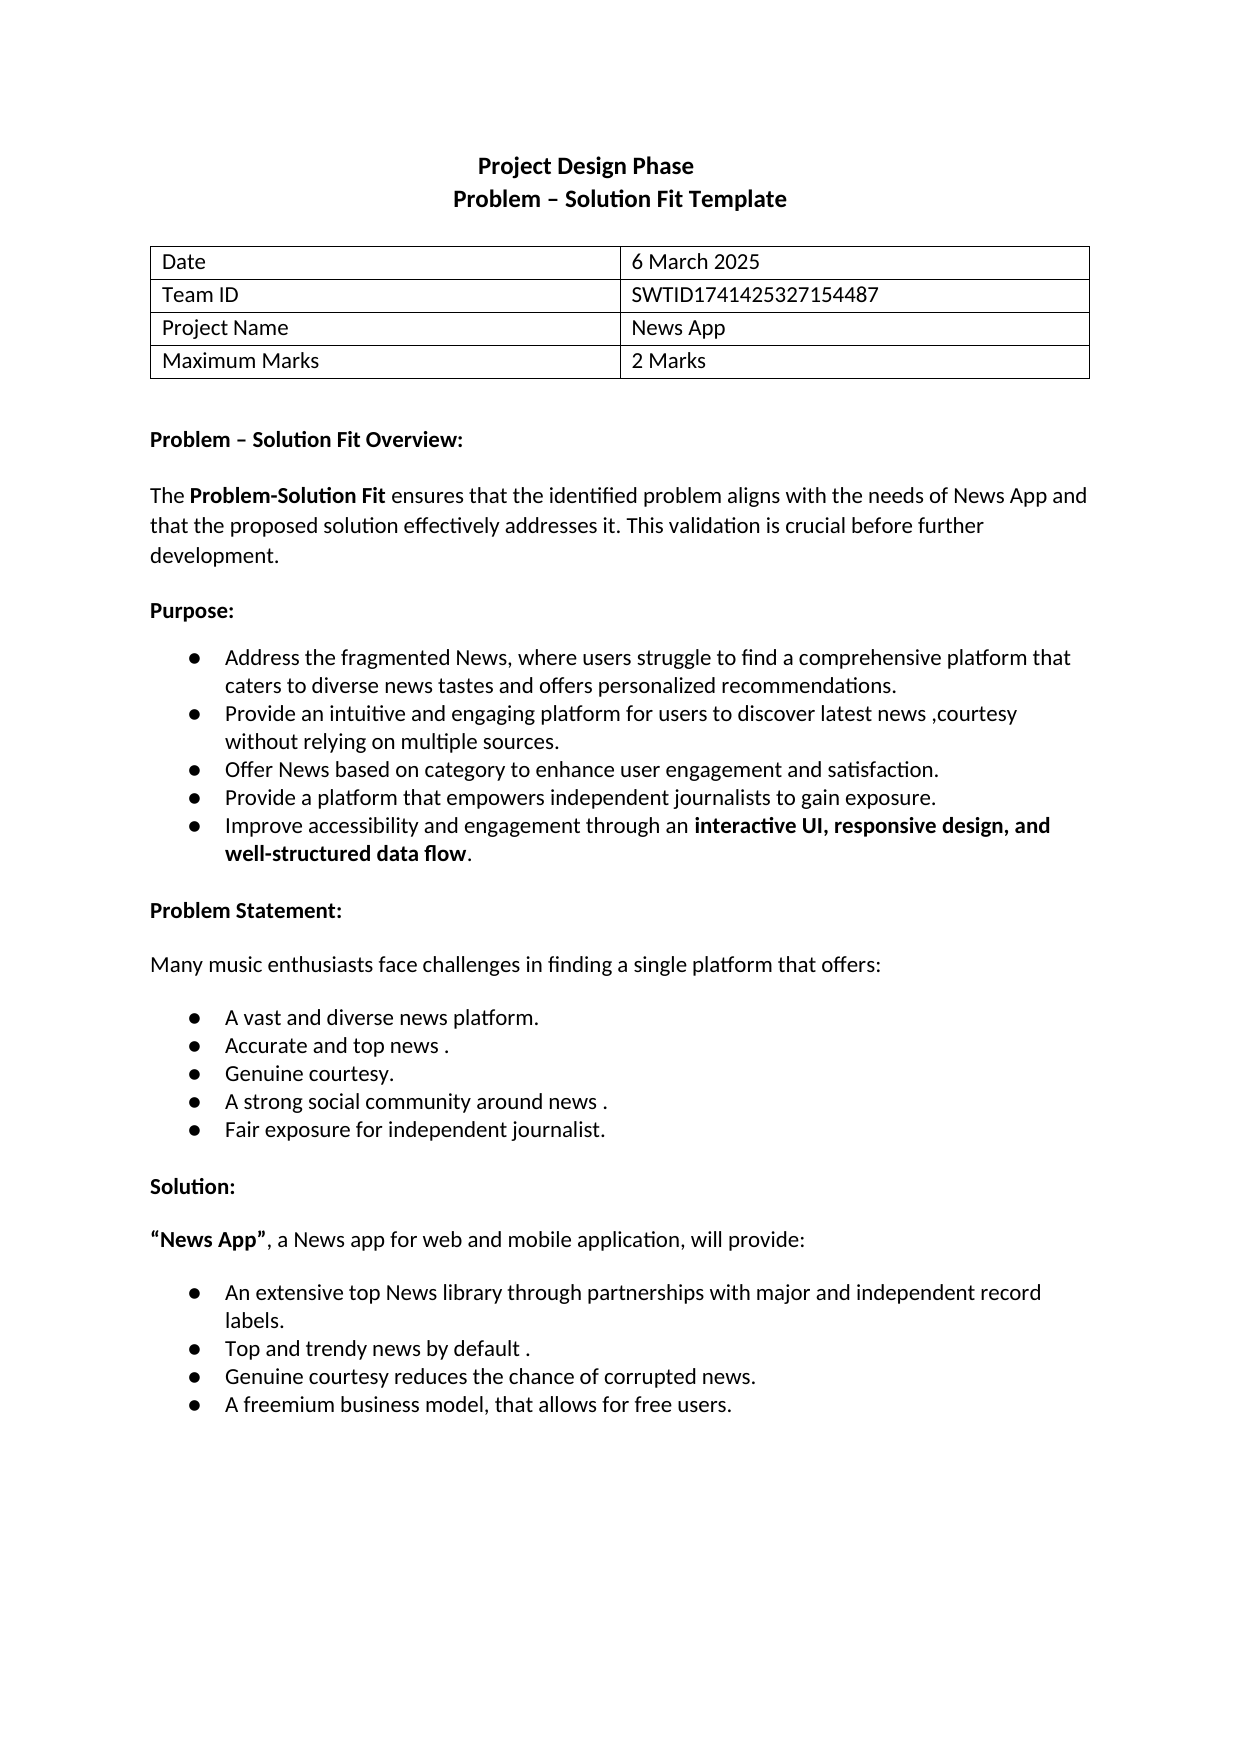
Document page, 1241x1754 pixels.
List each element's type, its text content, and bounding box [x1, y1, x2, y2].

table_header 6 March 2025 [621, 247, 1089, 279]
list Provide a platform that empowers independent journalists to gain exposure. [187, 783, 1090, 811]
list A strong social community around news . [187, 1087, 1090, 1115]
subtitle Problem Statement: [150, 897, 1090, 925]
list Offer News based on category to enhance user engagement and satisfaction. [187, 755, 1090, 783]
table_cell Project Name [151, 313, 620, 345]
list Genuine courtesy reduces the chance of corrupted news. [187, 1362, 1090, 1390]
table_cell Maximum Marks [151, 346, 620, 378]
text Purpose: [150, 596, 1090, 624]
table_header Date [151, 247, 620, 279]
list Provide an intuitive and engaging platform for users to discover latest news ,courtesy without relying on multiple sources. [187, 699, 1090, 755]
table_cell Team ID [151, 280, 620, 312]
text Project Design Phase [150, 150, 1090, 181]
text Problem – Solution Fit Template [150, 183, 1090, 213]
text “News App”, a News app for web and mobile application, will provide: [150, 1225, 1090, 1253]
list Genuine courtesy. [187, 1059, 1090, 1087]
list Address the fragmented News, where users struggle to find a comprehensive platform that caters to diverse news tastes and offers personalized recommendations. [187, 643, 1090, 699]
list Fair exposure for independent journalist. [187, 1115, 1090, 1143]
text Many music enthusiasts face challenges in finding a single platform that offers: [150, 950, 1090, 978]
list A vast and diverse news platform. [187, 1003, 1090, 1031]
list Accurate and top news . [187, 1031, 1090, 1059]
table_cell 2 Marks [621, 346, 1089, 378]
text The Problem-Solution Fit ensures that the identified problem aligns with the needs of News App and that the proposed solution effectively addresses it. This validation is crucial before further development. [150, 481, 1090, 569]
text Problem – Solution Fit Overview: [150, 426, 1090, 454]
list A freemium business model, that allows for free users. [187, 1390, 1090, 1418]
table_cell SWTID1741425327154487 [621, 280, 1089, 312]
list Top and trendy news by default . [187, 1334, 1090, 1362]
subtitle Solution: [150, 1172, 1090, 1200]
list An extensive top News library through partnerships with major and independent record labels. [187, 1278, 1090, 1334]
list Improve accessibility and engagement through an interactive UI, responsive design, and well-structured data flow. [187, 811, 1090, 867]
table_cell News App [621, 313, 1089, 345]
